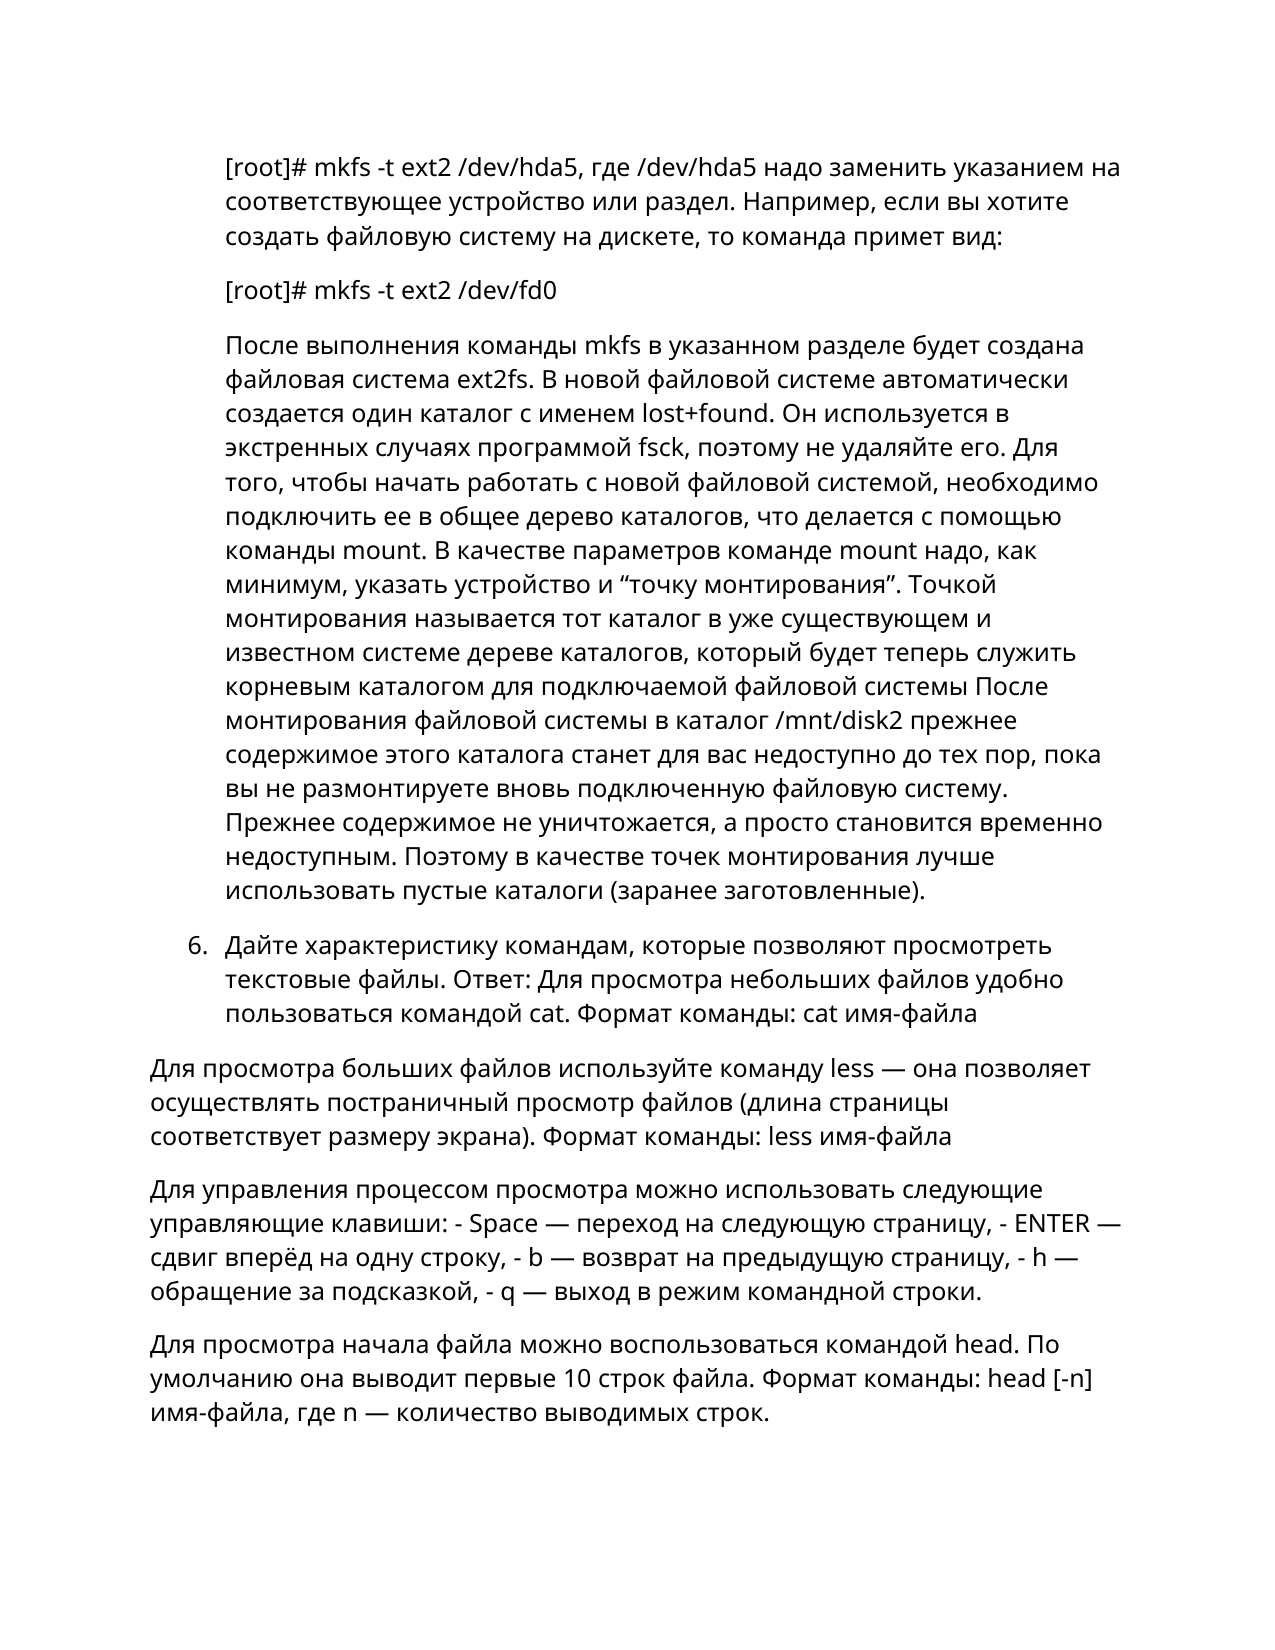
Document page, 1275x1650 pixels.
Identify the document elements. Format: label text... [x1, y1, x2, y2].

text Для просмотра больших файлов используйте команду less — она позволяет осуществлять постраничный просмотр файлов (длина страницы соответствует размеру экрана). Формат команды: less имя-файла [150, 1051, 1125, 1153]
text Для управления процессом просмотра можно использовать следующие управляющие клавиши: - Space — переход на следующую страницу, - ENTER — сдвиг вперёд на одну строку, - b — возврат на предыдущую страницу, - h — обращение за подсказкой, - q — выход в режим командной строки. [150, 1172, 1125, 1308]
list [root]# mkfs -t ext2 /dev/fd0 [187, 273, 1125, 307]
text Для просмотра начала файла можно воспользоваться командой head. По умолчанию она выводит первые 10 строк файла. Формат команды: head [-n] имя-файла, где n — количество выводимых строк. [150, 1327, 1125, 1429]
list После выполнения команды mkfs в указанном разделе будет создана файловая система ext2fs. В новой файловой системе автоматически создается один каталог с именем lost+found. Он используется в экстренных случаях программой fsck, поэтому не удаляйте его. Для того, чтобы начать работать с новой файловой системой, необходимо подключить ее в общее дерево каталогов, что делается с помощью команды mount. В качестве параметров команде mount надо, как минимум, указать устройство и “точку монтирования”. Точкой монтирования называется тот каталог в уже существующем и известном системе дереве каталогов, который будет теперь служить корневым каталогом для подключаемой файловой системы После монтирования файловой системы в каталог /mnt/disk2 прежнее содержимое этого каталога станет для вас недоступно до тех пор, пока вы не размонтируете вновь подключенную файловую систему. Прежнее содержимое не уничтожается, а просто становится временно недоступным. Поэтому в качестве точек монтирования лучше использовать пустые каталоги (заранее заготовленные). [187, 328, 1125, 907]
list Дайте характеристику командам, которые позволяют просмотреть текстовые файлы. Ответ: Для просмотра небольших файлов удобно пользоваться командой cat. Формат команды: cat имя-файла [187, 928, 1125, 1030]
list [root]# mkfs -t ext2 /dev/hda5, где /dev/hda5 надо заменить указанием на соответствующее устройство или раздел. Например, если вы хотите создать файловую систему на дискете, то команда примет вид: [187, 150, 1125, 252]
